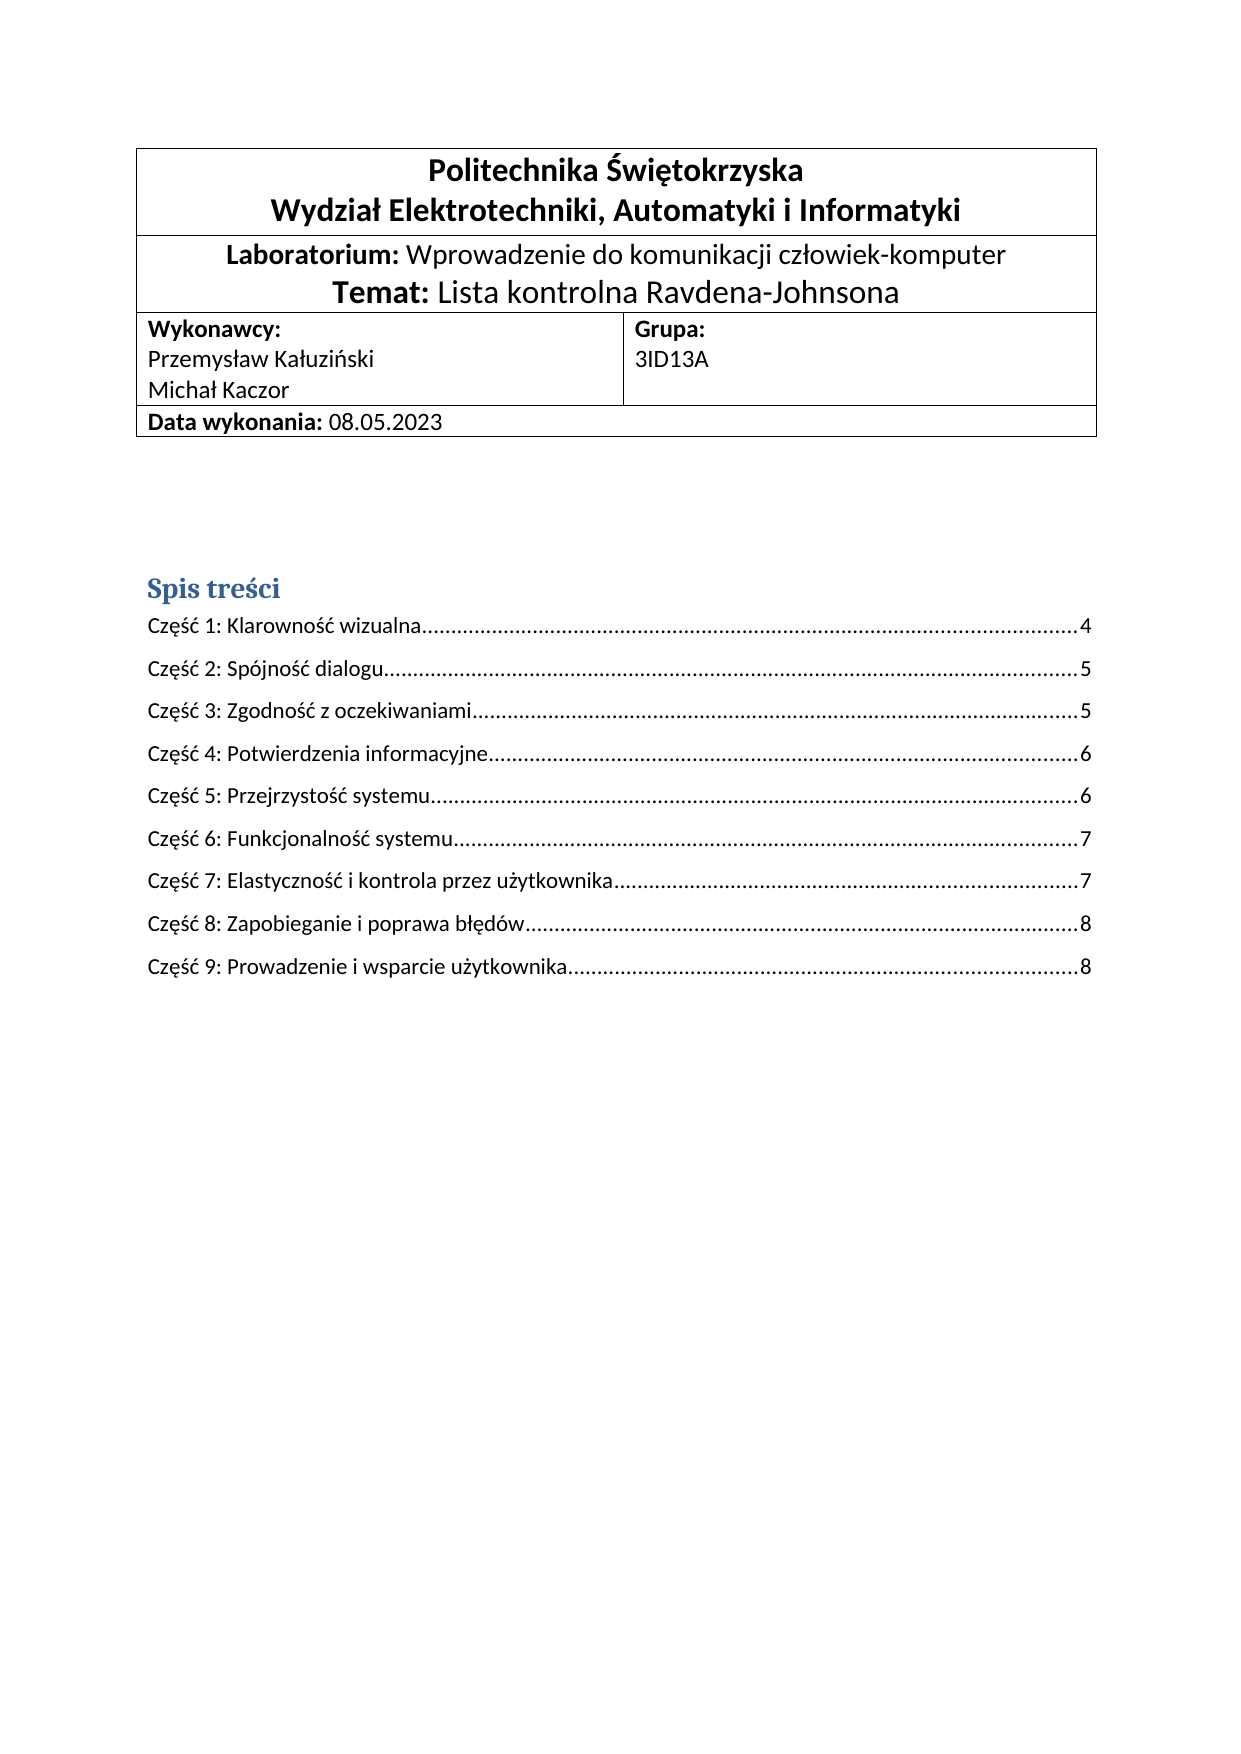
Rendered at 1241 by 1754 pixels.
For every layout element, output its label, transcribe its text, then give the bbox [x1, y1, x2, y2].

table_header Politechnika Świętokrzyska Wydział Elektrotechniki, Automatyki i Informatyki [137, 149, 1096, 235]
table_cell Grupa: 3ID13A [624, 313, 1096, 405]
table_cell Wykonawcy: Przemysław Kałuziński Michał Kaczor [137, 313, 623, 405]
table_cell Data wykonania: 08.05.2023 [137, 406, 1096, 436]
table_cell Laboratorium: Wprowadzenie do komunikacji człowiek-komputer Temat: Lista kontrolna Ravdena-Johnsona [137, 236, 1096, 312]
